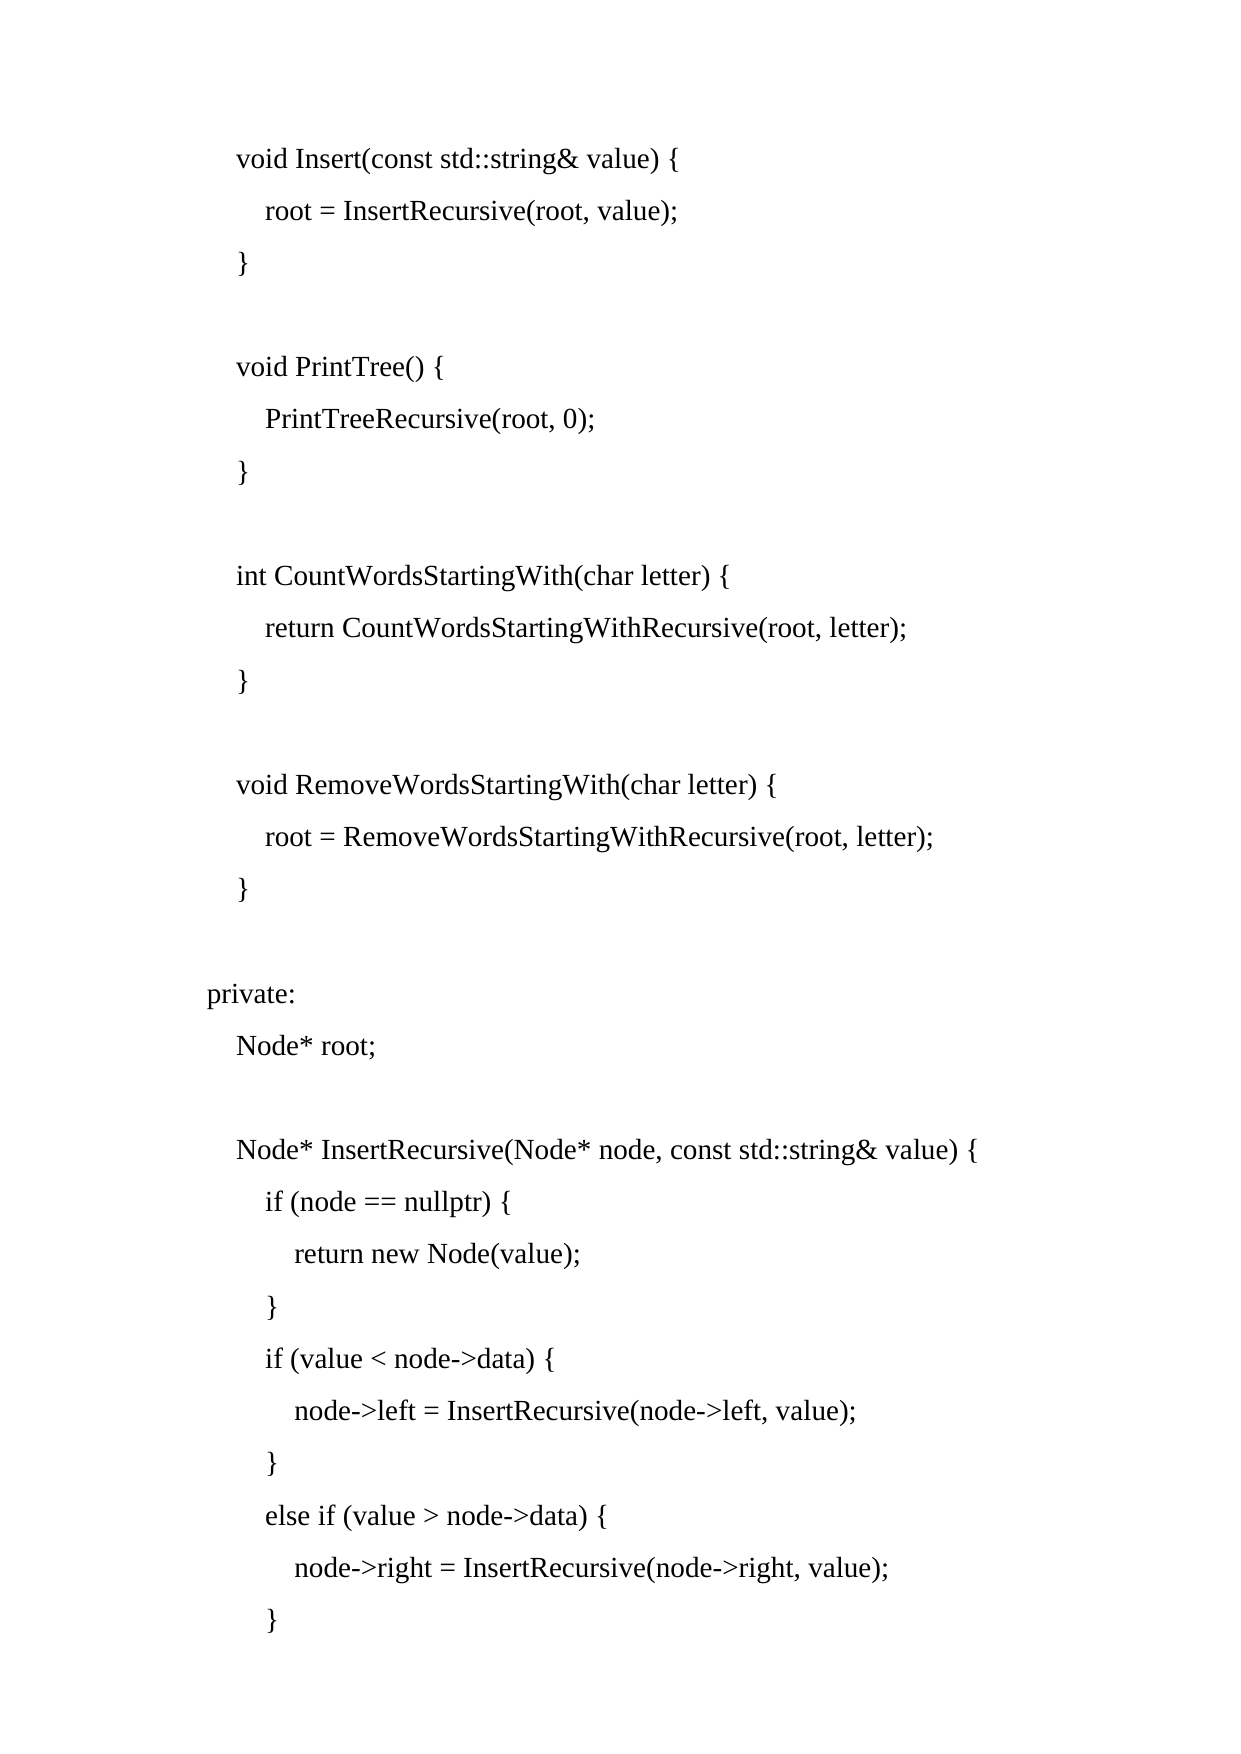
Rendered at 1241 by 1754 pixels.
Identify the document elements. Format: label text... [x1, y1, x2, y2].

text root = RemoveWordsStartingWithRecursive(root, letter); [148, 819, 1152, 853]
text Node* InsertRecursive(Node* node, const std::string& value) { [148, 1132, 1152, 1166]
text node->left = InsertRecursive(node->left, value); [148, 1393, 1152, 1427]
text } [148, 663, 1152, 696]
text root = InsertRecursive(root, value); [148, 193, 1152, 226]
text PrintTreeRecursive(root, 0); [148, 402, 1152, 435]
text Node* root; [148, 1028, 1152, 1061]
text } [148, 454, 1152, 487]
text else if (value > node->data) { [148, 1498, 1152, 1531]
text void Insert(const std::string& value) { [148, 141, 1152, 174]
text } [148, 1602, 1152, 1636]
text } [148, 1445, 1152, 1479]
text } [148, 871, 1152, 905]
text } [148, 245, 1152, 279]
text node->right = InsertRecursive(node->right, value); [148, 1550, 1152, 1583]
text if (value < node->data) { [148, 1341, 1152, 1374]
text if (node == nullptr) { [148, 1184, 1152, 1218]
text int CountWordsStartingWith(char letter) { [148, 558, 1152, 592]
text void RemoveWordsStartingWith(char letter) { [148, 767, 1152, 801]
text private: [148, 976, 1152, 1009]
text return CountWordsStartingWithRecursive(root, letter); [148, 610, 1152, 644]
text return new Node(value); [148, 1237, 1152, 1270]
text } [148, 1289, 1152, 1322]
text void PrintTree() { [148, 349, 1152, 383]
